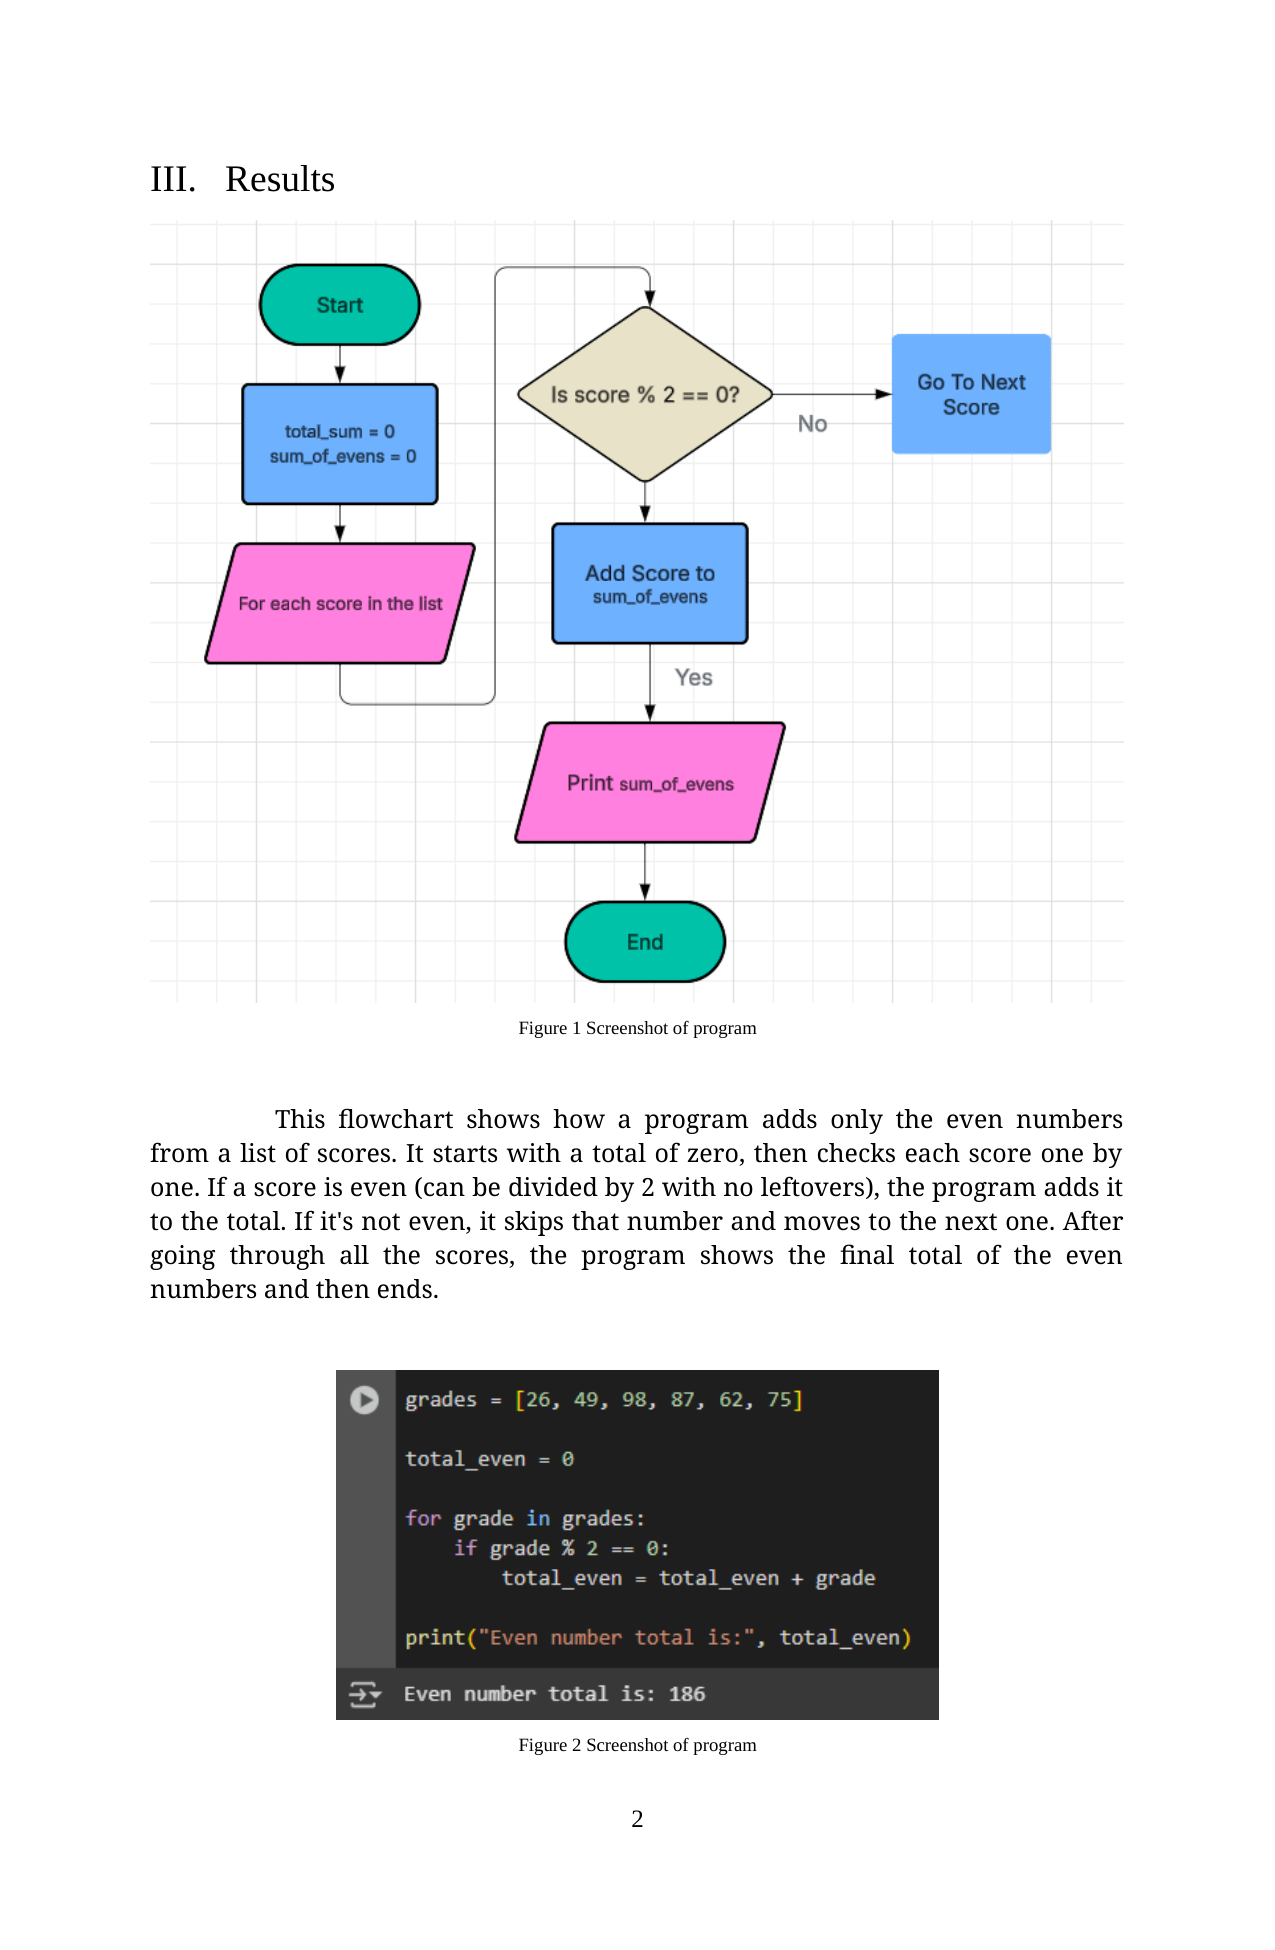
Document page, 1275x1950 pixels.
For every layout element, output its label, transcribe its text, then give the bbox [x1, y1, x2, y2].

picture [336, 1370, 939, 1720]
text Figure 2 Screenshot of program [150, 1734, 1125, 1756]
text This flowchart shows how a program adds only the even numbers from a list of scores. It starts with a total of zero, then checks each score one by one. If a score is even (can be divided by 2 with no leftovers), the program adds it to the total. If it's not even, it skips that number and moves to the next one. After going through all the scores, the program shows the final total of the even numbers and then ends. [150, 1102, 1125, 1306]
subtitle Results [150, 156, 1125, 199]
text Figure 1 Screenshot of program [150, 1017, 1125, 1038]
picture [150, 220, 1124, 1003]
